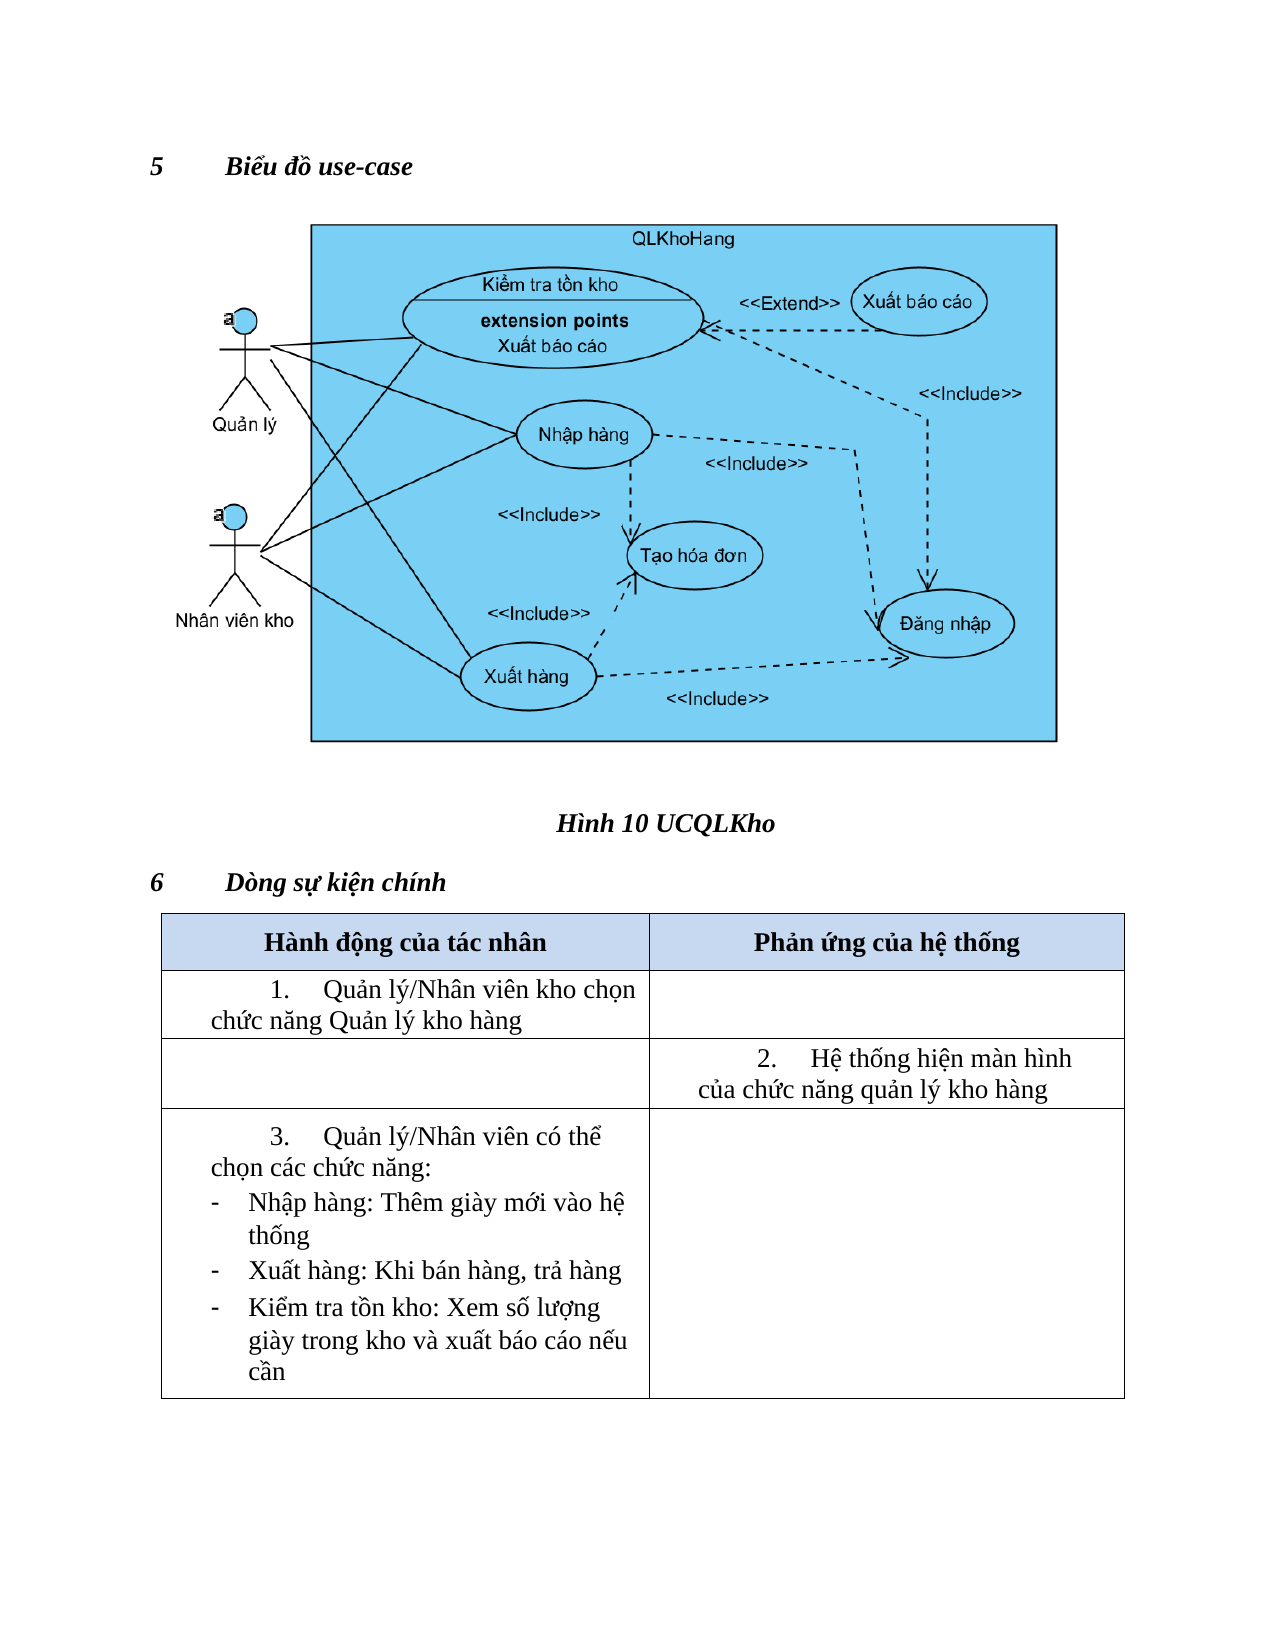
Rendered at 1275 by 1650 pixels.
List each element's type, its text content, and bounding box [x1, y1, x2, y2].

table_cell [650, 1109, 1124, 1398]
table_cell [162, 1039, 649, 1108]
table_cell Quản lý/Nhân viên có thể chọn các chức năng: Nhập hàng: Thêm giày mới vào hệ thống Xuất hàng: Khi bán hàng, trả hàng Kiểm tra tồn kho: Xem số lượng giày trong kho và xuất báo cáo nếu cần [162, 1109, 649, 1398]
picture [150, 196, 1066, 754]
table_cell Quản lý/Nhân viên kho chọn chức năng Quản lý kho hàng [162, 971, 649, 1037]
subtitle Dòng sự kiện chính [150, 866, 1125, 897]
table_cell [650, 971, 1124, 1037]
subtitle Biểu đồ use-case [150, 150, 1125, 181]
table_header Hành động của tác nhân [162, 914, 649, 970]
table_header Phản ứng của hệ thống [650, 914, 1124, 970]
table_cell Hệ thống hiện màn hình của chức năng quản lý kho hàng [650, 1039, 1124, 1108]
text Hình 10 UCQLKho [150, 807, 1125, 838]
